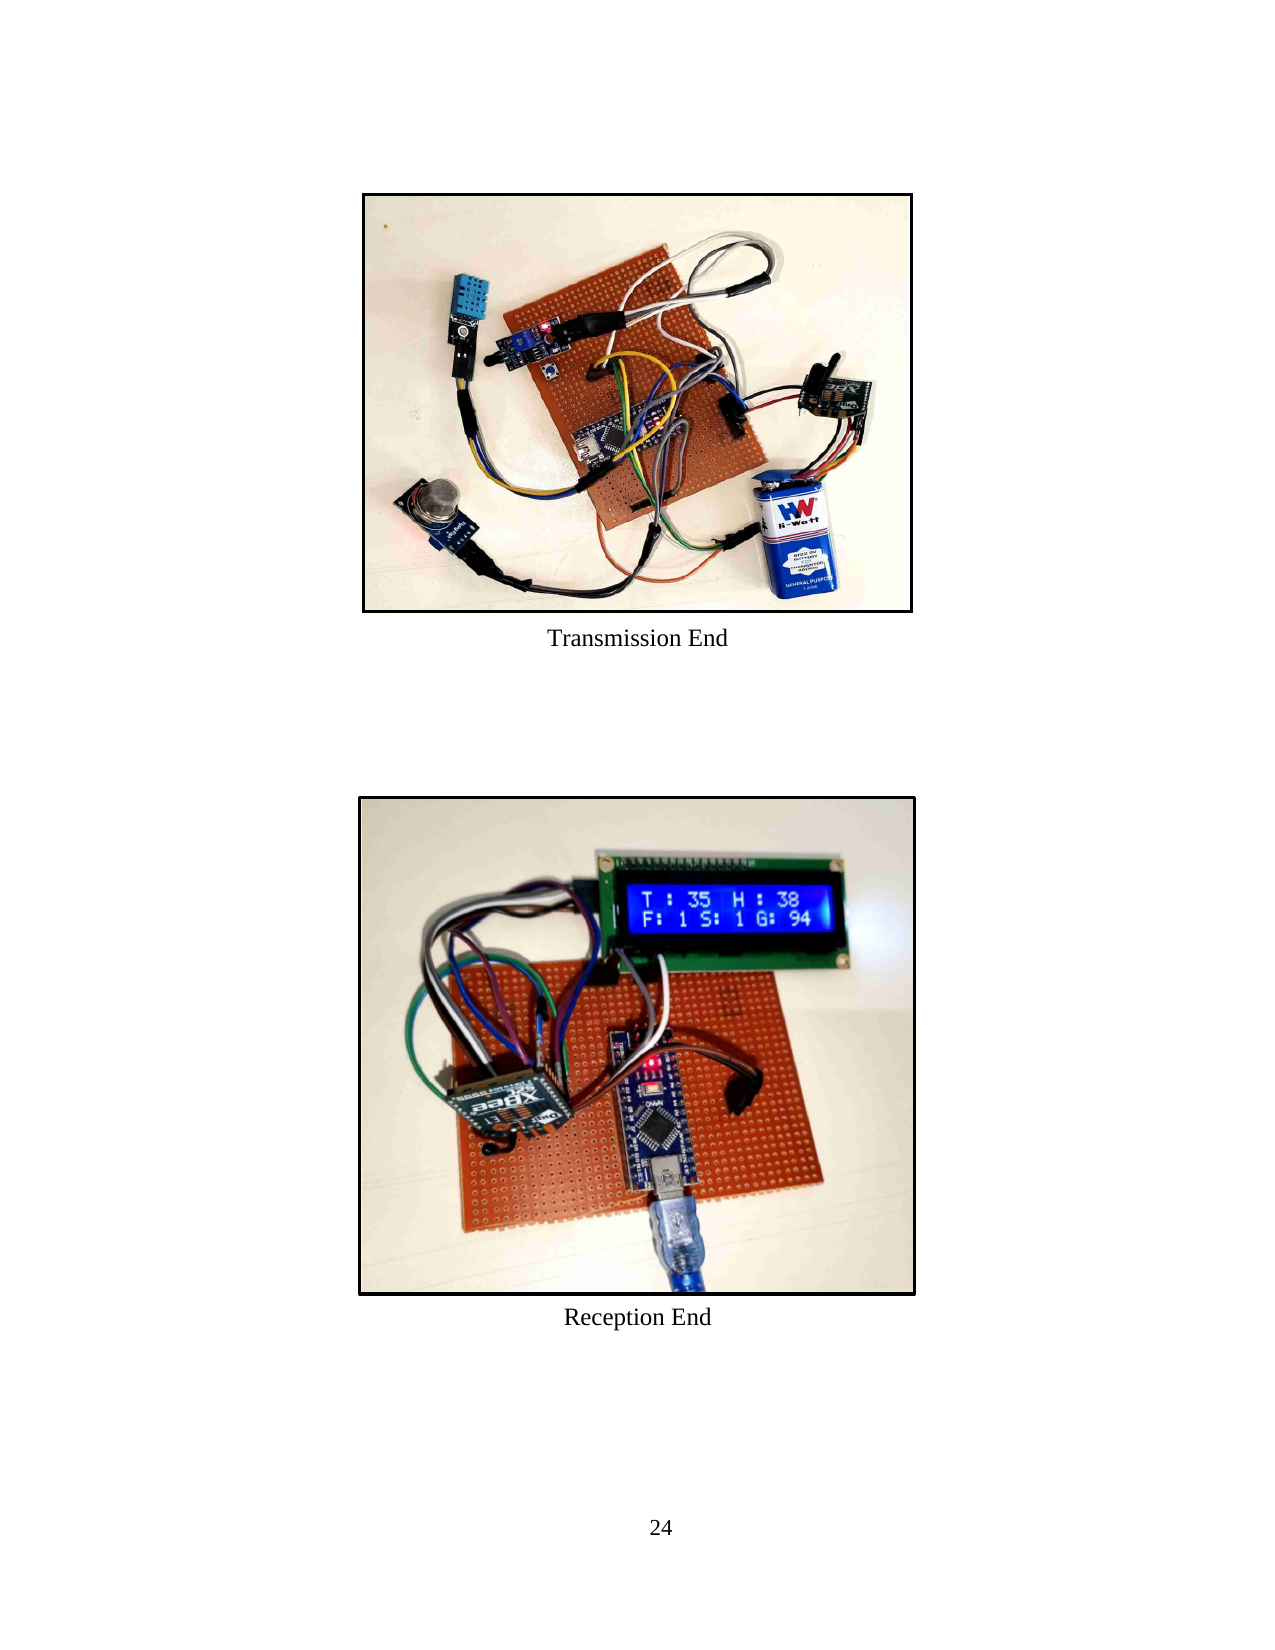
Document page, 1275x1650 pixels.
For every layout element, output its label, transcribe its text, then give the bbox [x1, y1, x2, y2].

picture [362, 799, 913, 1292]
picture [365, 196, 910, 610]
subtitle Reception End [150, 1302, 1125, 1331]
subtitle Transmission End [150, 623, 1125, 651]
